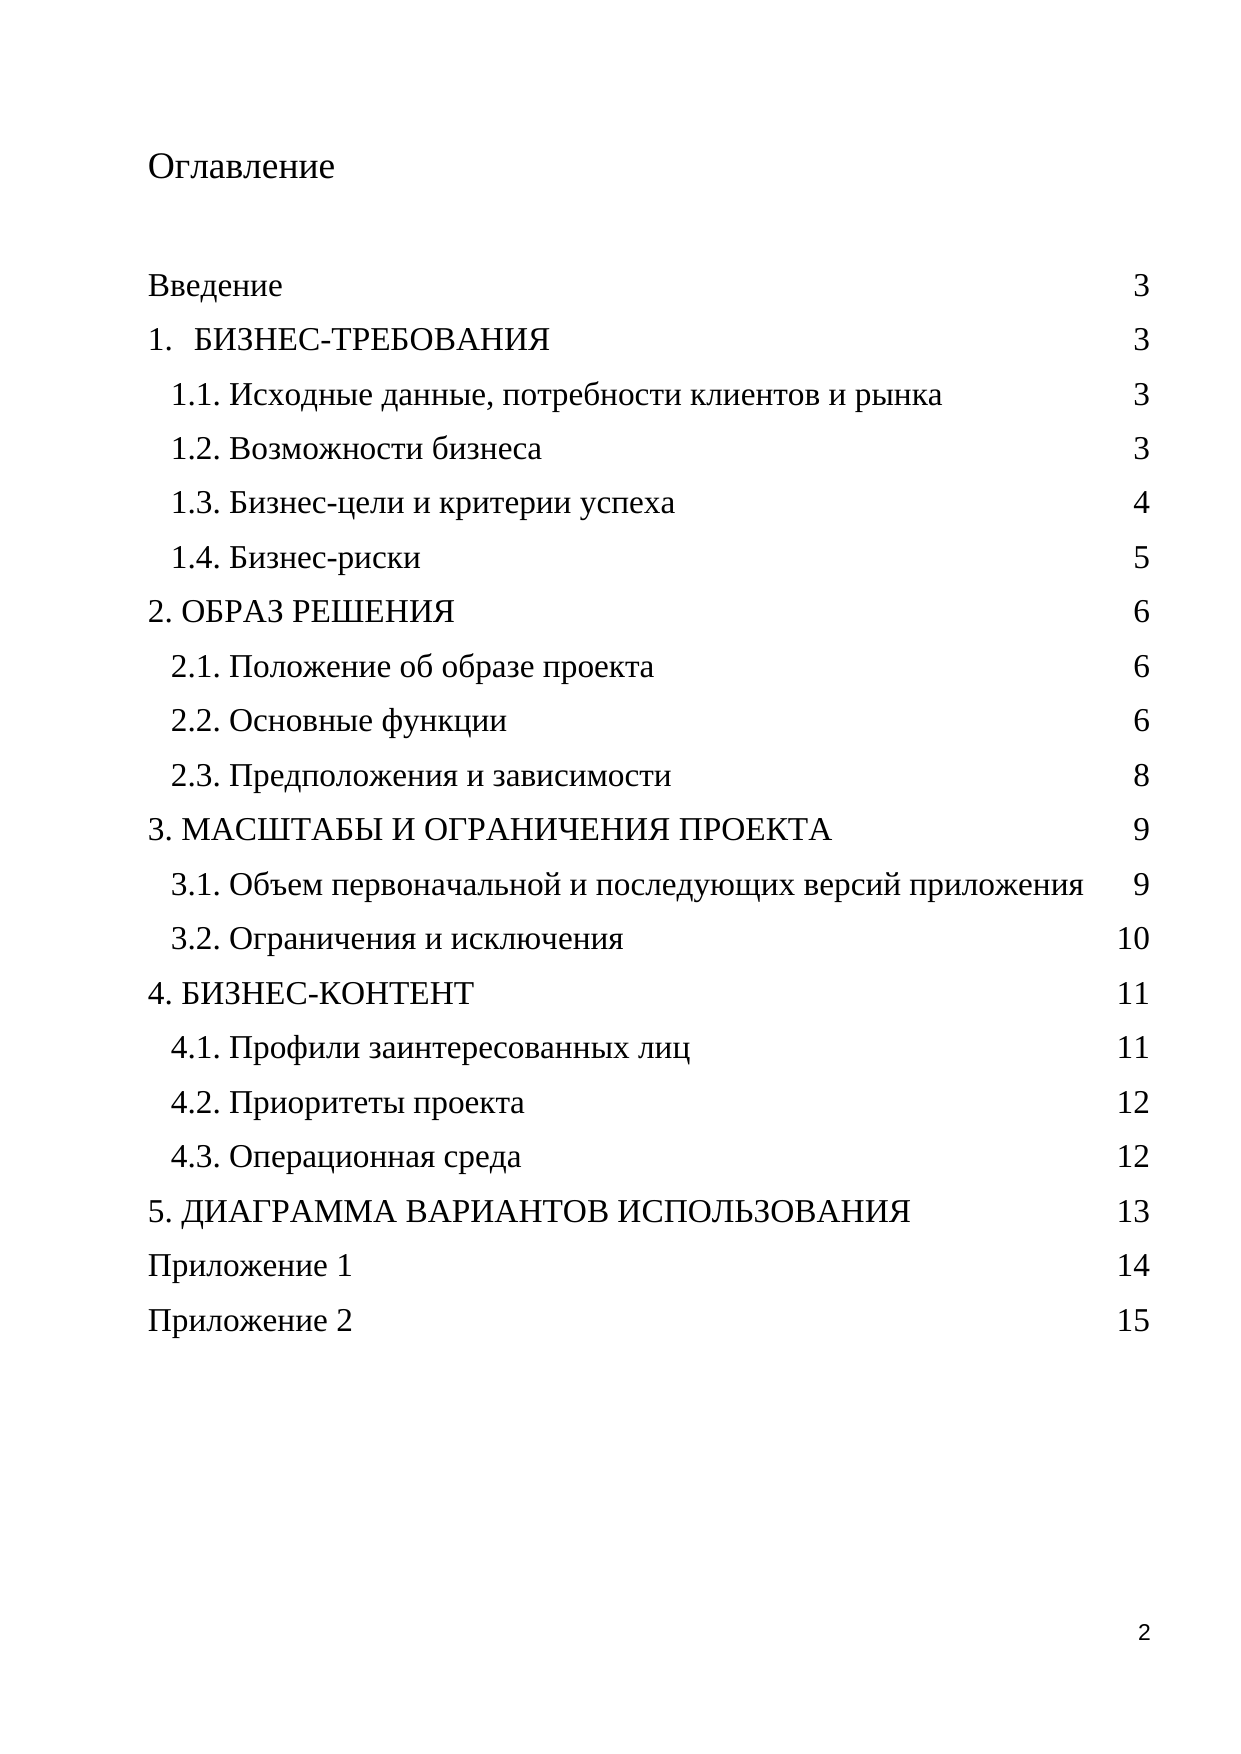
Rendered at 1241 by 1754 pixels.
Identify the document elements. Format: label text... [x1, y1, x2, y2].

text Оглавление [148, 143, 1150, 186]
